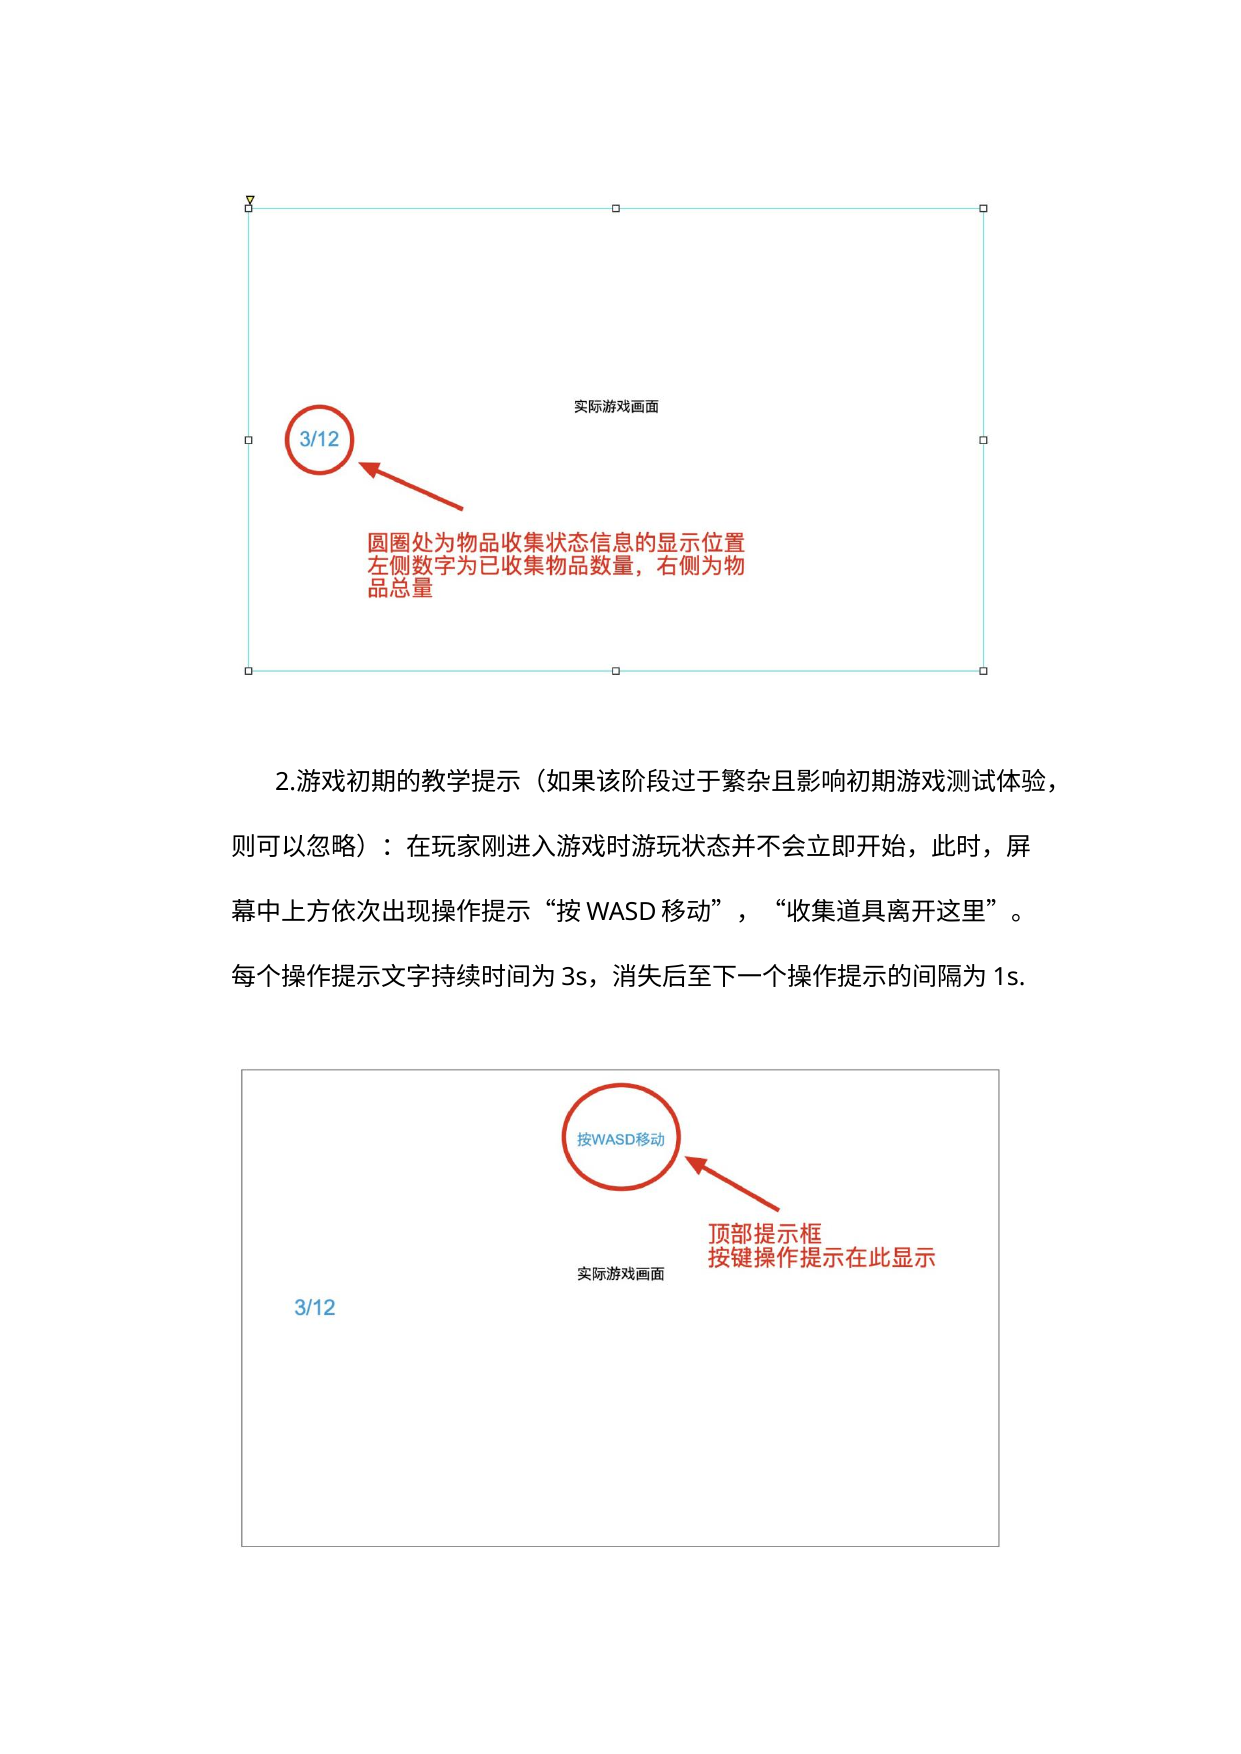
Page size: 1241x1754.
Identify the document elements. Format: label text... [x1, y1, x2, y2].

picture [187, 1039, 1052, 1588]
list 游戏初期的教学提示（如果该阶段过于繁杂且影响初期游戏测试体验，则可以忽略）：在玩家刚进入游戏时游玩状态并不会立即开始，此时，屏幕中上方依次出现操作提示“按WASD移动”，“收集道具离开这里”。每个操作提示文字持续时间为3s，消失后至下一个操作提示的间隔为1s. [231, 747, 1053, 1007]
picture [188, 162, 1052, 732]
